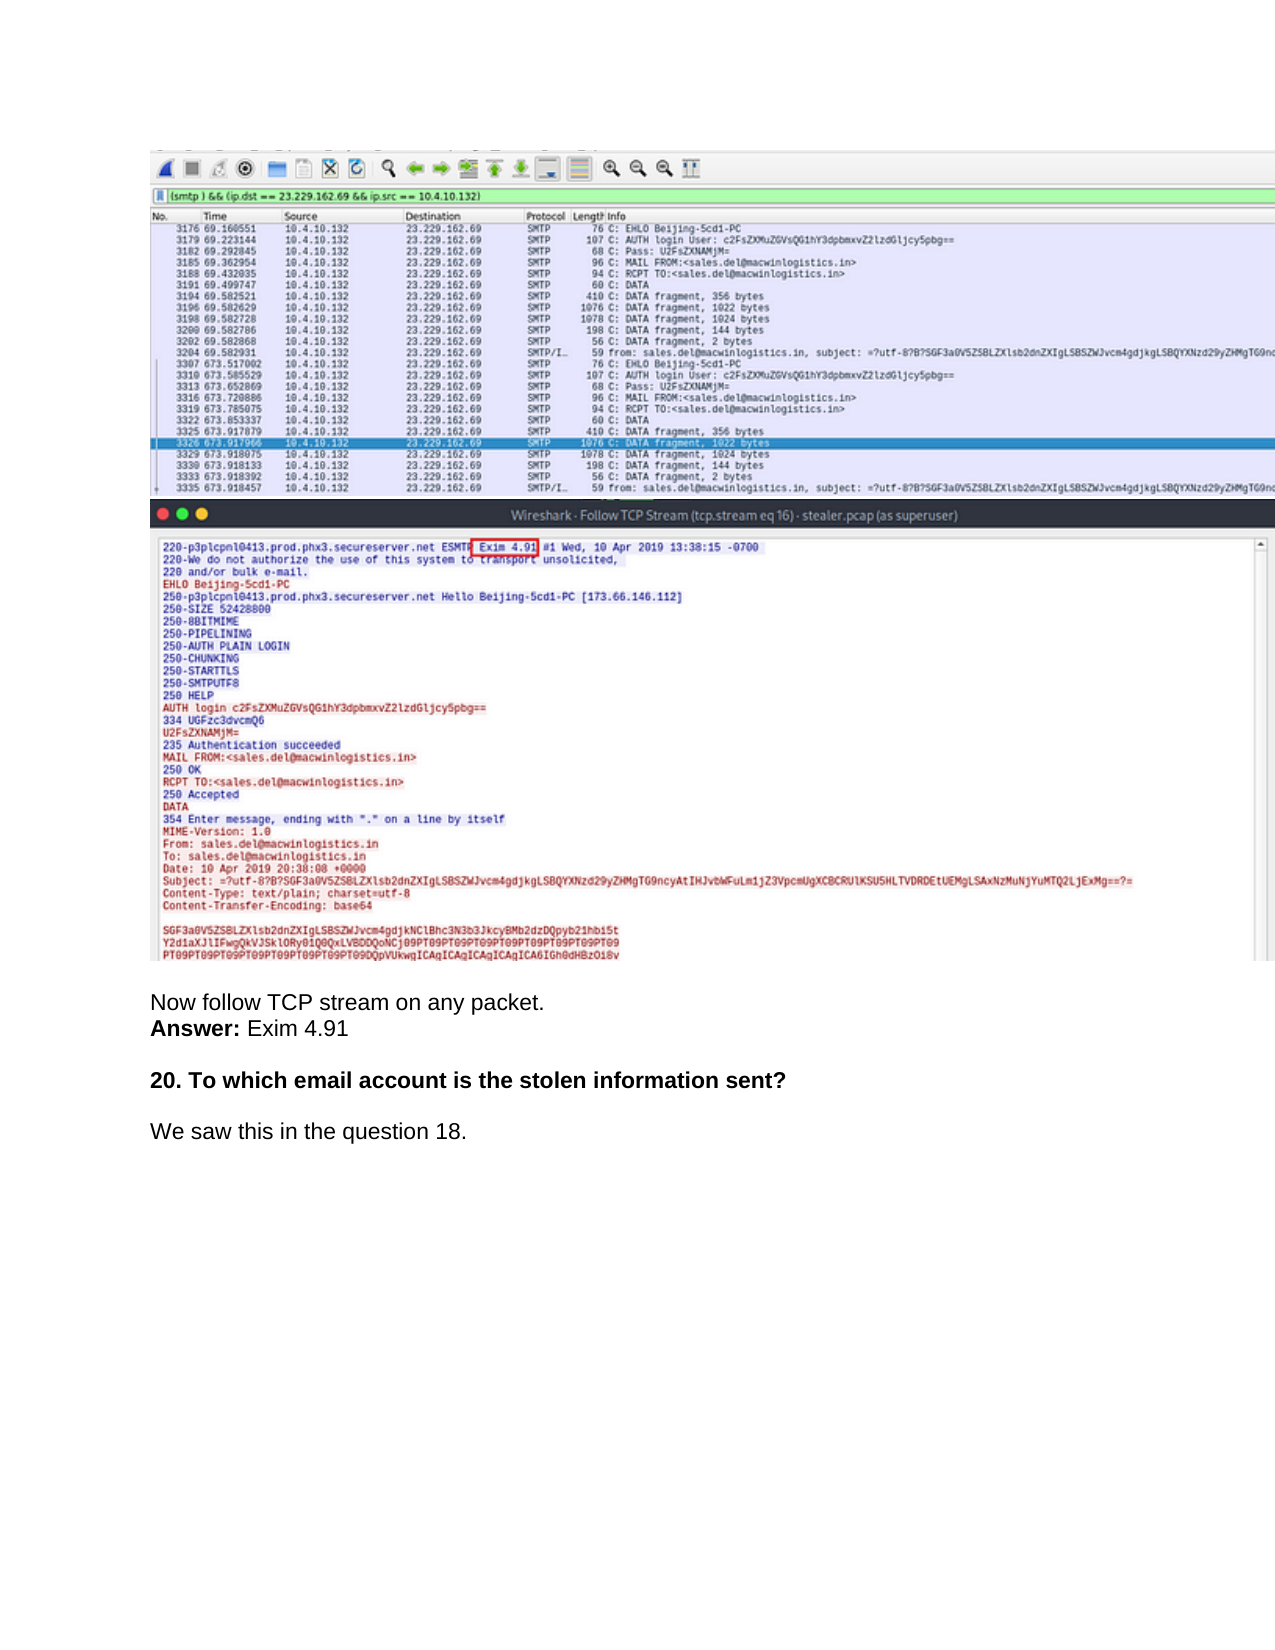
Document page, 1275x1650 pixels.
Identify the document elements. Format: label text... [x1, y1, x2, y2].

text We saw this in the question 18. [150, 1118, 1125, 1144]
text 20. To which email account is the stolen information sent? [150, 1067, 1125, 1093]
picture [150, 150, 1275, 496]
picture [150, 499, 1275, 961]
text Now follow TCP stream on any packet. Answer: Exim 4.91 [150, 989, 1125, 1042]
